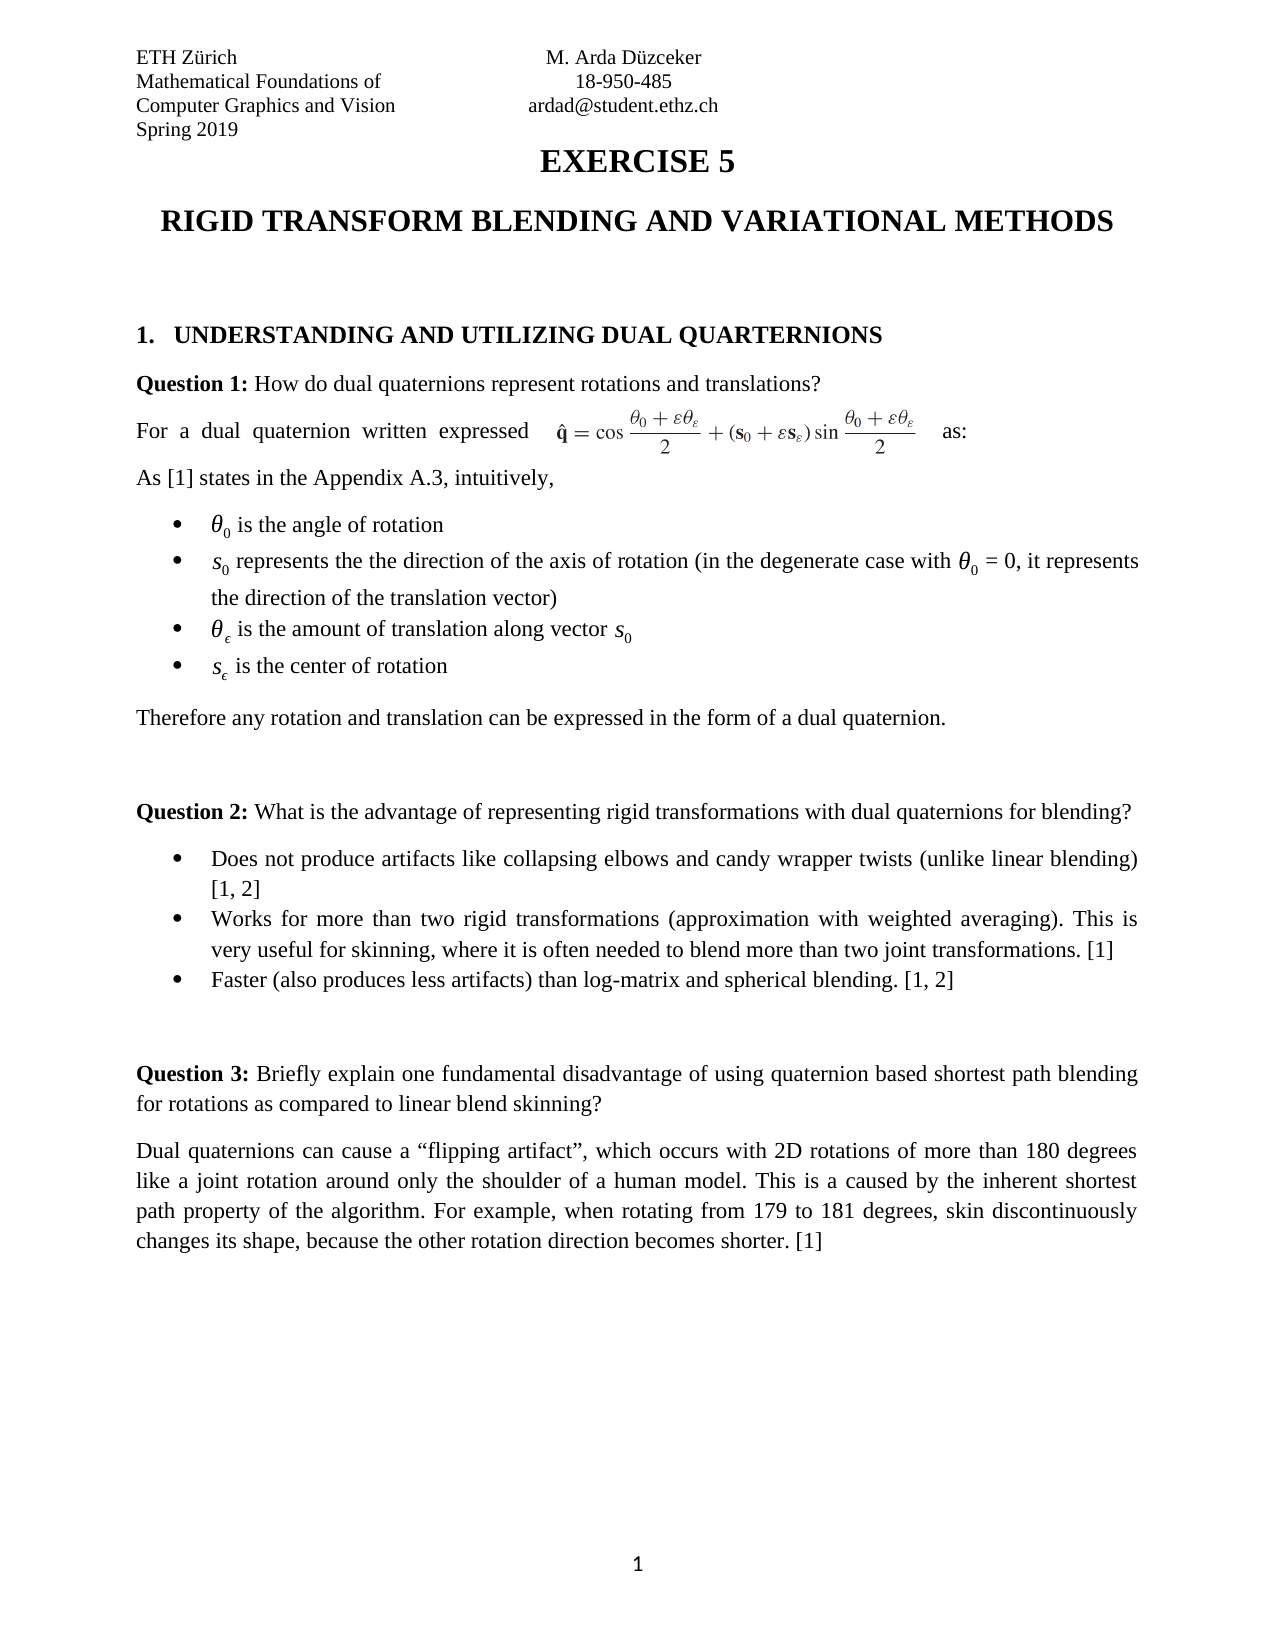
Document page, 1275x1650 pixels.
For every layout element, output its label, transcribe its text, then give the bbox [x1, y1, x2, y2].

list is the center of rotation [173, 652, 1139, 684]
text As [1] states in the Appendix A.3, intuitively, [136, 464, 1139, 490]
list represents the the direction of the axis of rotation (in the degenerate case with = 0, it represents the direction of the translation vector) [173, 546, 1139, 611]
text Question 2: What is the advantage of representing rigid transformations with dual quaternions for blending? [136, 798, 1139, 824]
list Does not produce artifacts like collapsing elbows and candy wrapper twists (unlike linear blending) [1, 2] [173, 845, 1139, 902]
text RIGID TRANSFORM BLENDING AND VARIATIONAL METHODS [136, 202, 1139, 238]
text Question 3: Briefly explain one fundamental disadvantage of using quaternion based shortest path blending for rotations as compared to linear blend skinning? [136, 1059, 1139, 1116]
list UNDERSTANDING AND UTILIZING DUAL QUARTERNIONS [136, 321, 1139, 349]
text For a dual quaternion written expressed as: [924, 417, 1139, 443]
text Dual quaternions can cause a “flipping artifact”, which occurs with 2D rotations of more than 180 degrees like a joint rotation around only the shoulder of a human model. This is a caused by the inherent shortest path property of the algorithm. For example, when rotating from 179 to 181 degrees, skin discontinuously changes its shape, because the other rotation direction becomes shorter. [1] [136, 1137, 1139, 1254]
picture [548, 399, 924, 462]
text For a dual quaternion written expressed as: [136, 417, 548, 443]
list Faster (also produces less artifacts) than log-matrix and spherical blending. [1, 2] [173, 966, 1139, 992]
text EXERCISE 5 [136, 141, 1139, 179]
list is the angle of rotation [173, 511, 1139, 542]
text Question 1: How do dual quaternions represent rotations and translations? [136, 370, 1139, 397]
list Works for more than two rigid transformations (approximation with weighted averaging). This is very useful for skinning, where it is often needed to blend more than two joint transformations. [1] [173, 905, 1139, 962]
text Therefore any rotation and translation can be expressed in the form of a dual quaternion. [136, 704, 1139, 731]
list is the amount of translation along vector [173, 614, 1139, 648]
